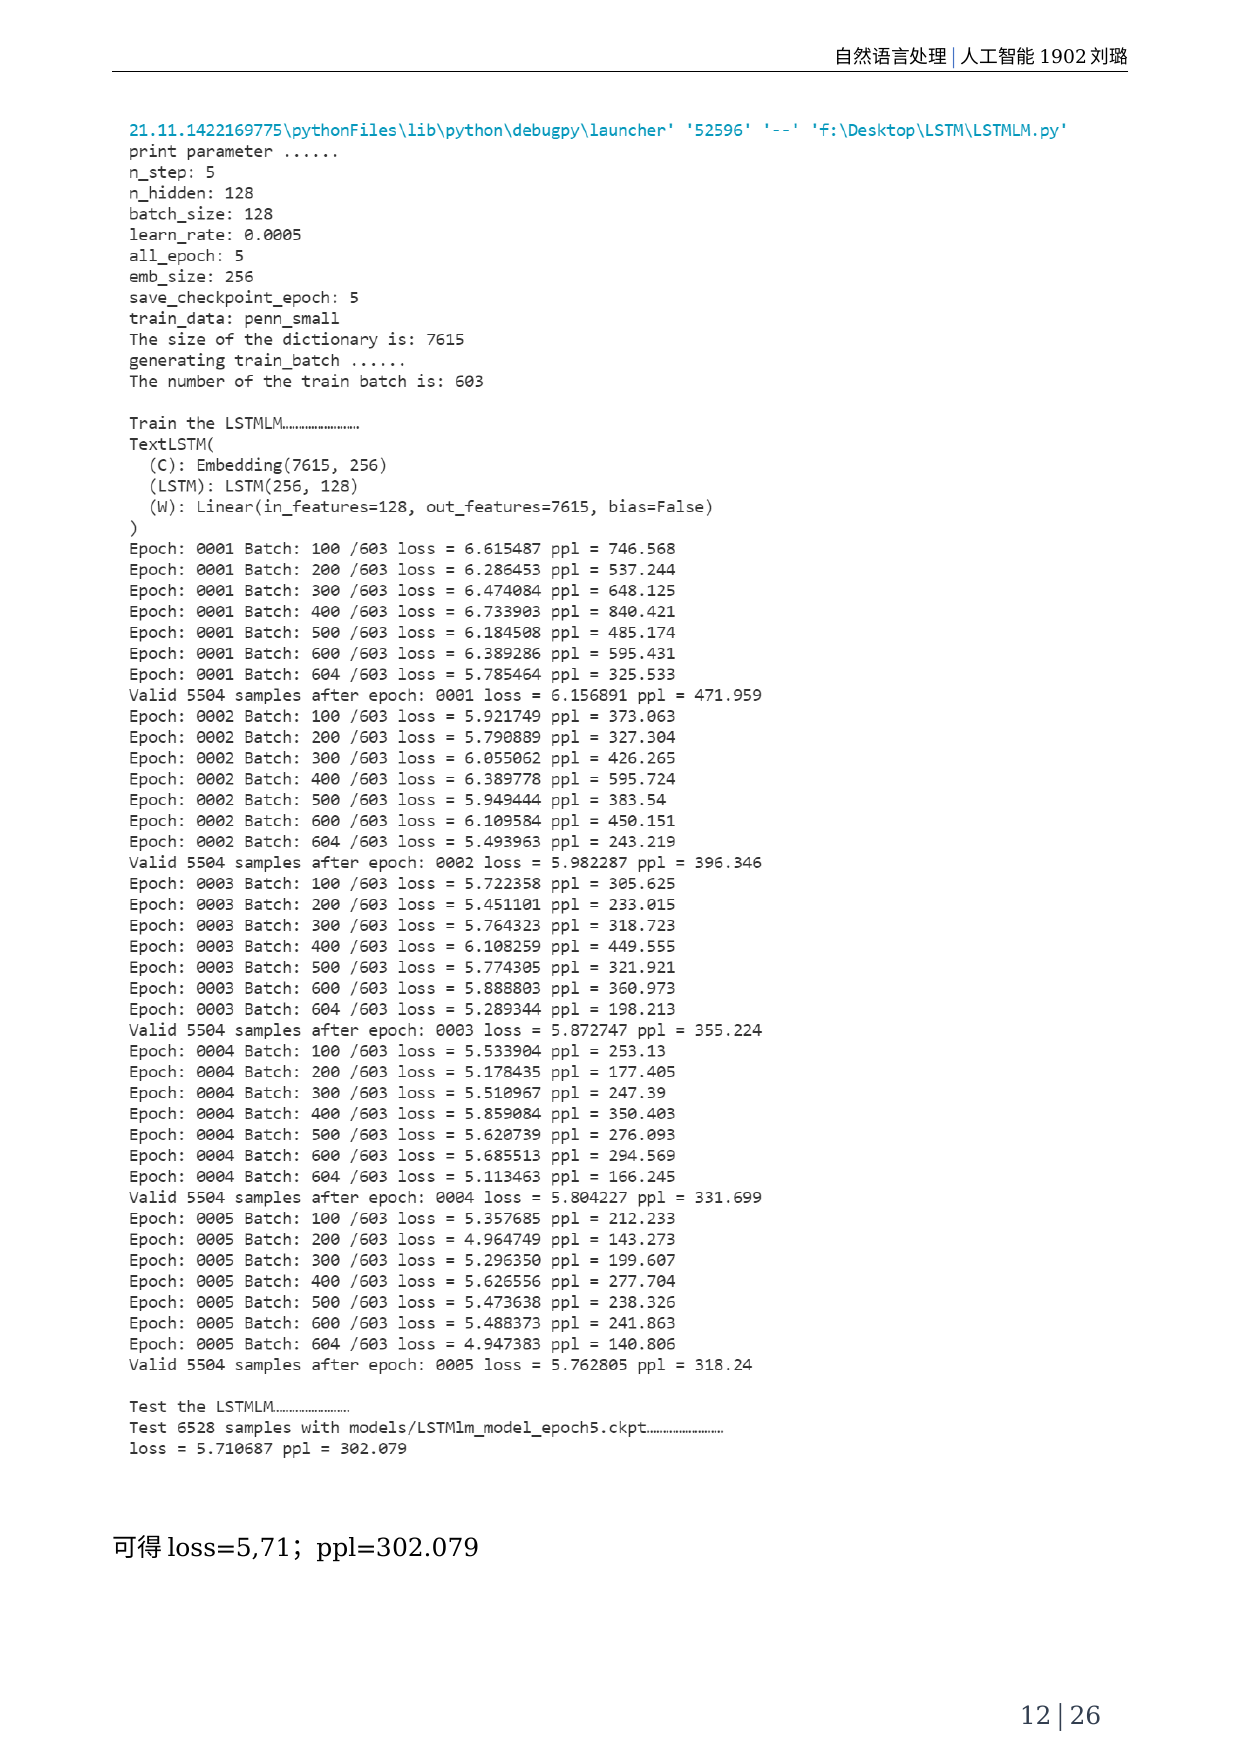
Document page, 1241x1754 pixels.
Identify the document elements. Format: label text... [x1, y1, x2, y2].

picture [112, 119, 1112, 1459]
text 可得loss=5,71；ppl=302.079 [112, 1512, 1128, 1580]
